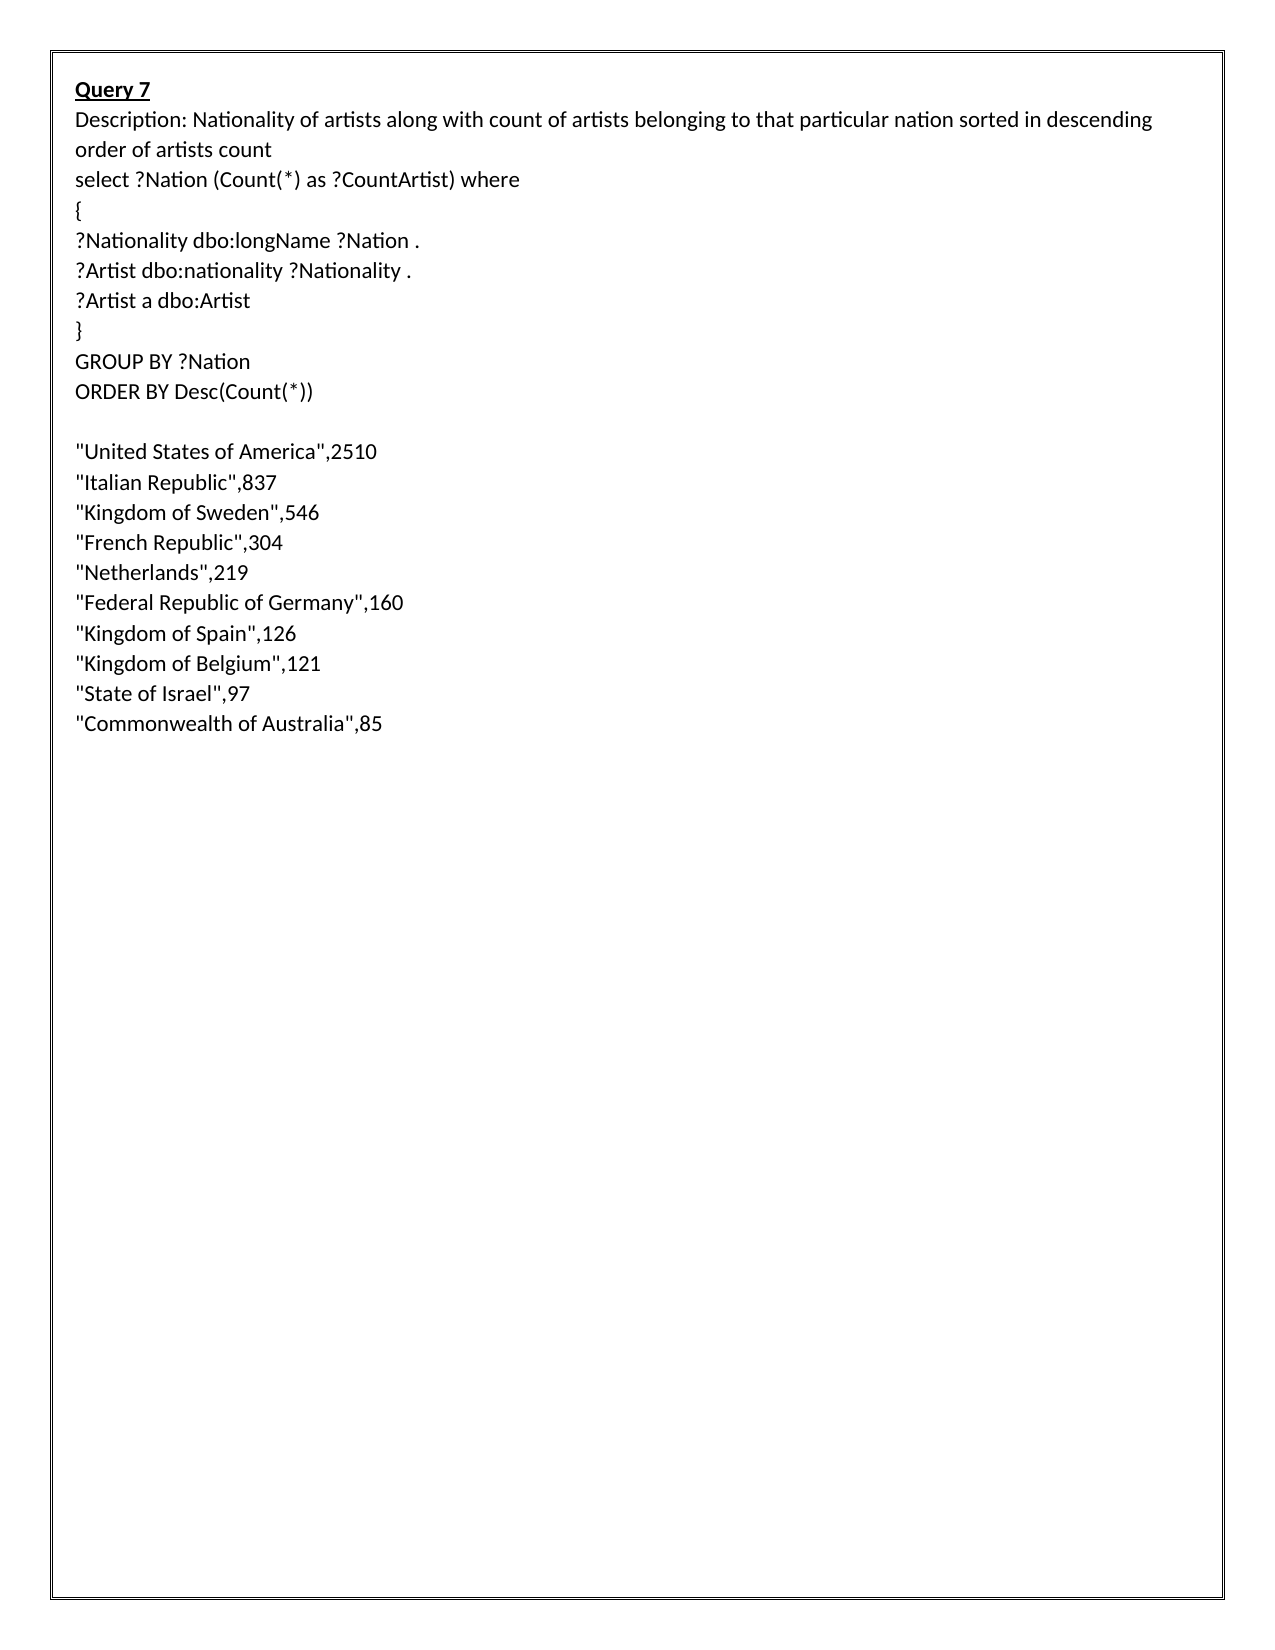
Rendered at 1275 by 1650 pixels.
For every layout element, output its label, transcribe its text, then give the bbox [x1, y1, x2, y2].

text } [75, 317, 1200, 345]
text "State of Israel",97 [75, 679, 1200, 707]
text ORDER BY Desc(Count(*)) [75, 377, 1200, 405]
text GROUP BY ?Nation [75, 347, 1200, 375]
text "Italian Republic",837 [75, 468, 1200, 496]
text "Kingdom of Spain",126 [75, 619, 1200, 647]
text "Kingdom of Sweden",546 [75, 498, 1200, 526]
text ?Nationality dbo:longName ?Nation . [75, 226, 1200, 254]
text "Netherlands",219 [75, 558, 1200, 586]
text "United States of America",2510 [75, 437, 1200, 466]
text "Commonwealth of Australia",85 [75, 709, 1200, 737]
text { [75, 196, 1200, 224]
text ?Artist a dbo:Artist [75, 286, 1200, 314]
text "Federal Republic of Germany",160 [75, 588, 1200, 617]
text select ?Nation (Count(*) as ?CountArtist) where [75, 166, 1200, 194]
text Query 7 [75, 75, 1200, 103]
text Description: Nationality of artists along with count of artists belonging to that particular nation sorted in descending order of artists count [75, 105, 1200, 163]
text "Kingdom of Belgium",121 [75, 649, 1200, 677]
text ?Artist dbo:nationality ?Nationality . [75, 256, 1200, 284]
text "French Republic",304 [75, 528, 1200, 556]
